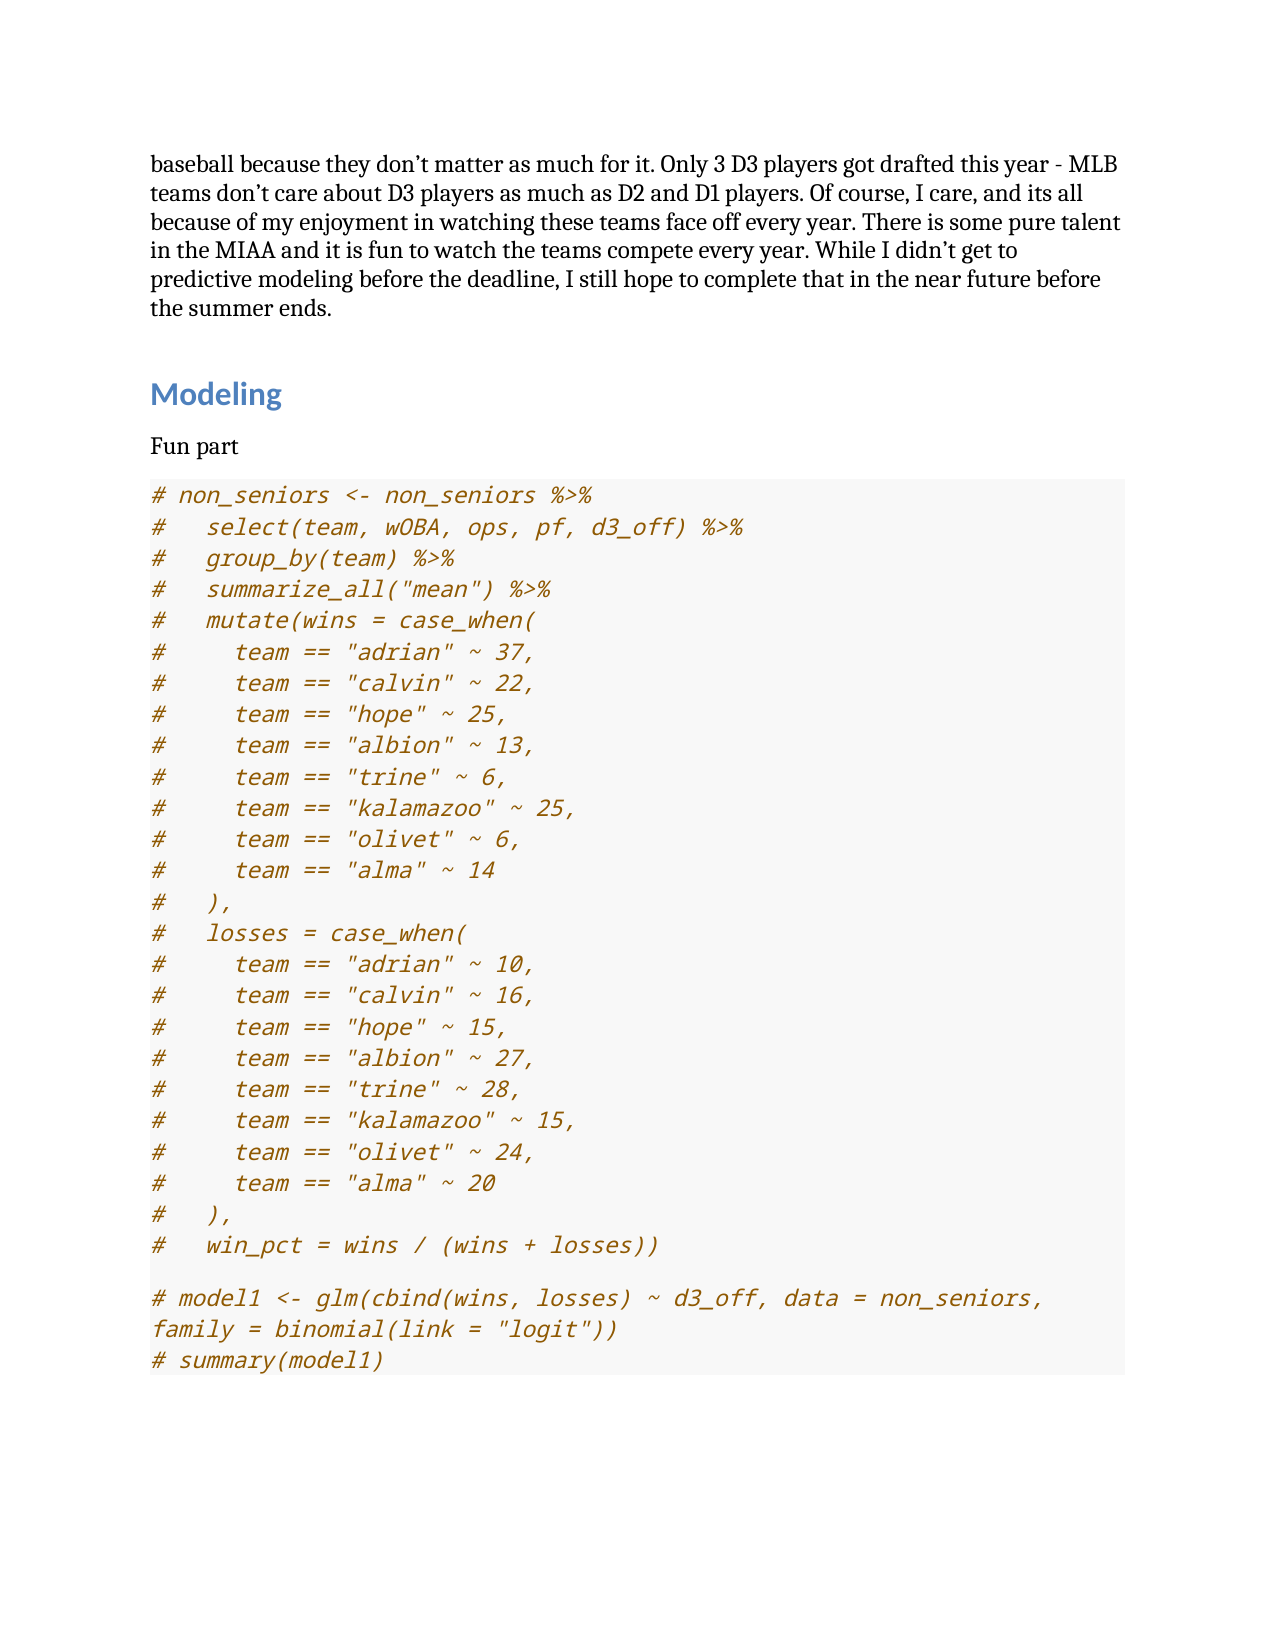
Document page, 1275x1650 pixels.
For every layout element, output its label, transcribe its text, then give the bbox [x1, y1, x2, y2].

text # model1 <- glm(cbind(wins, losses) ~ d3_off, data = non_seniors, family = binomial(link = "logit")) # summary(model1) [384, 1282, 1125, 1375]
text Fun part [150, 432, 1125, 461]
subtitle Modeling [150, 372, 1125, 413]
text # non_seniors <- non_seniors %>% # select(team, wOBA, ops, pf, d3_off) %>% # group_by(team) %>% # summarize_all("mean") %>% # mutate(wins = case_when( # team == "adrian" ~ 37, # team == "calvin" ~ 22, # team == "hope" ~ 25, # team == "albion" ~ 13, # team == "trine" ~ 6, # team == "kalamazoo" ~ 25, # team == "olivet" ~ 6, # team == "alma" ~ 14 # ), # losses = case_when( # team == "adrian" ~ 10, # team == "calvin" ~ 16, # team == "hope" ~ 15, # team == "albion" ~ 27, # team == "trine" ~ 28, # team == "kalamazoo" ~ 15, # team == "olivet" ~ 24, # team == "alma" ~ 20 # ), # win_pct = wins / (wins + losses)) [150, 479, 1125, 1261]
